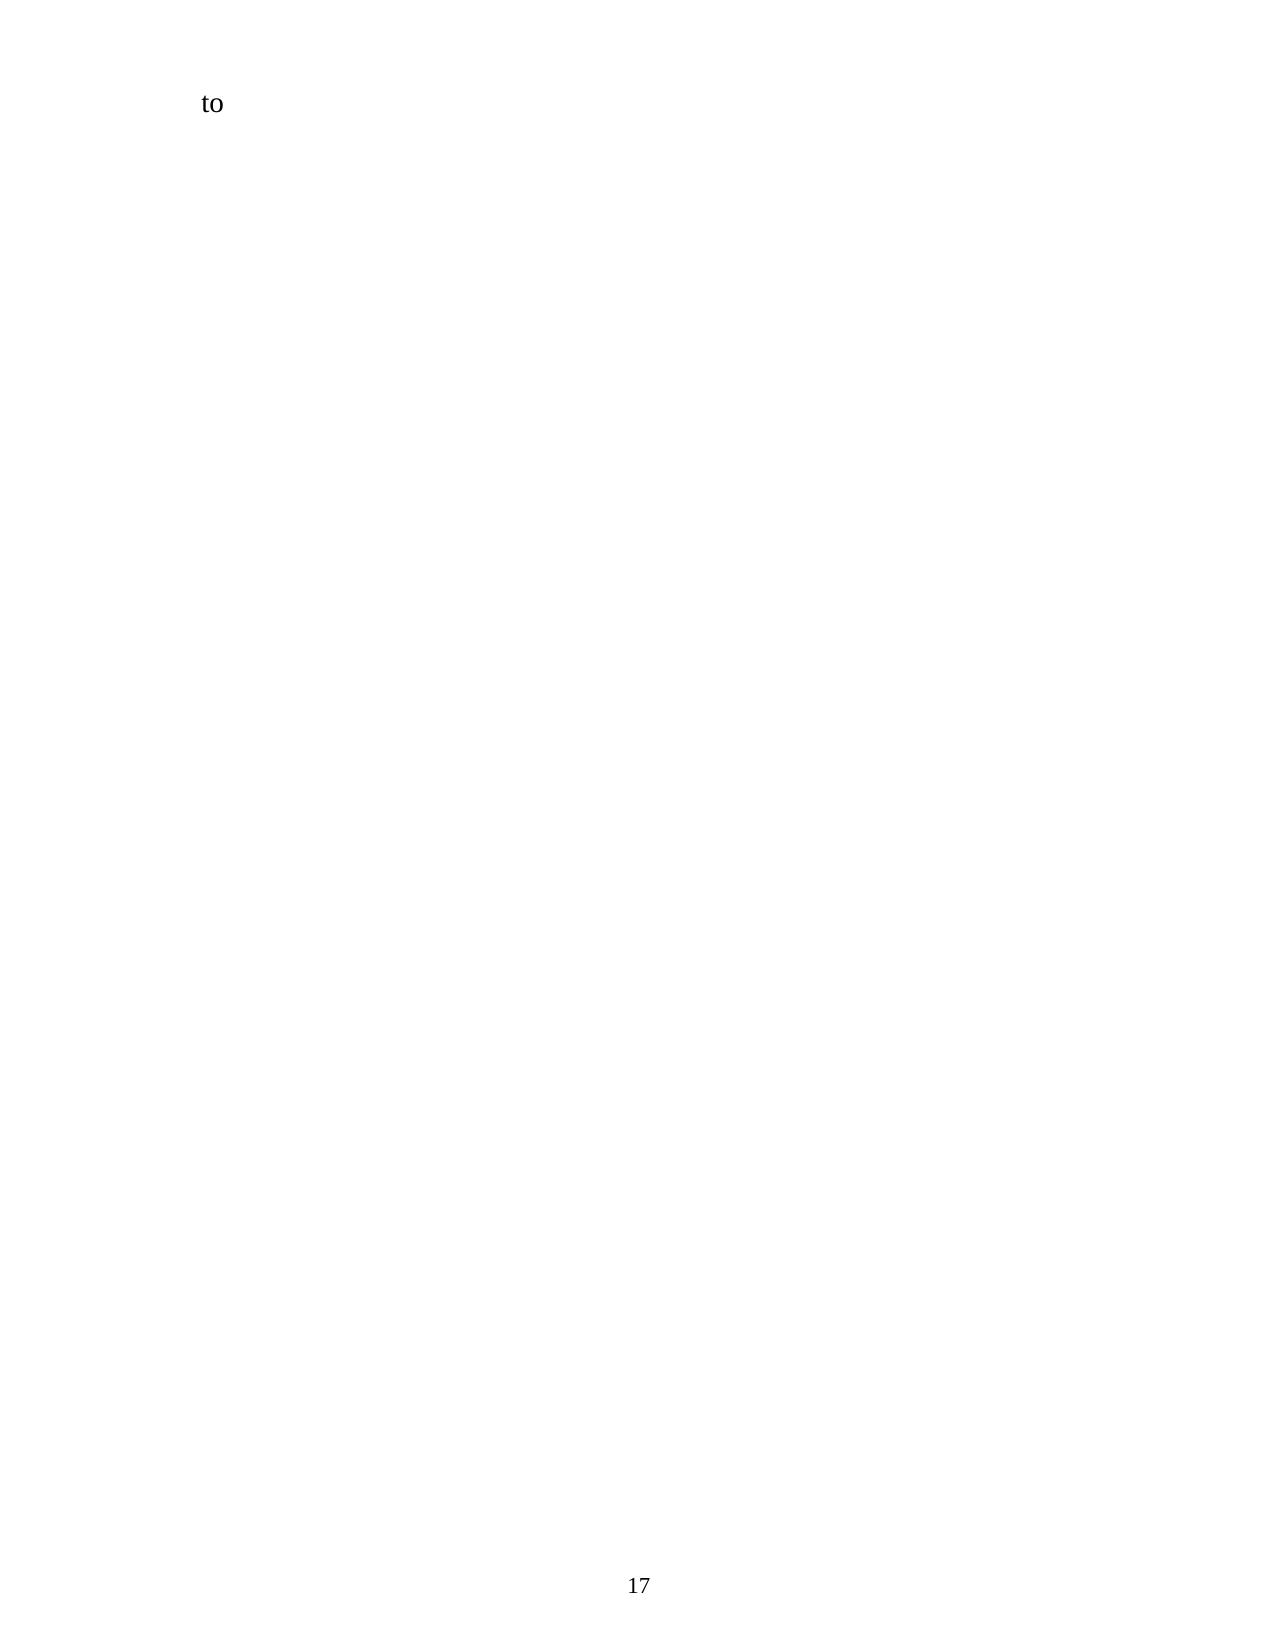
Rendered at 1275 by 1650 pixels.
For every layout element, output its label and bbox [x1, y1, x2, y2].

text [200, 85, 1149, 119]
